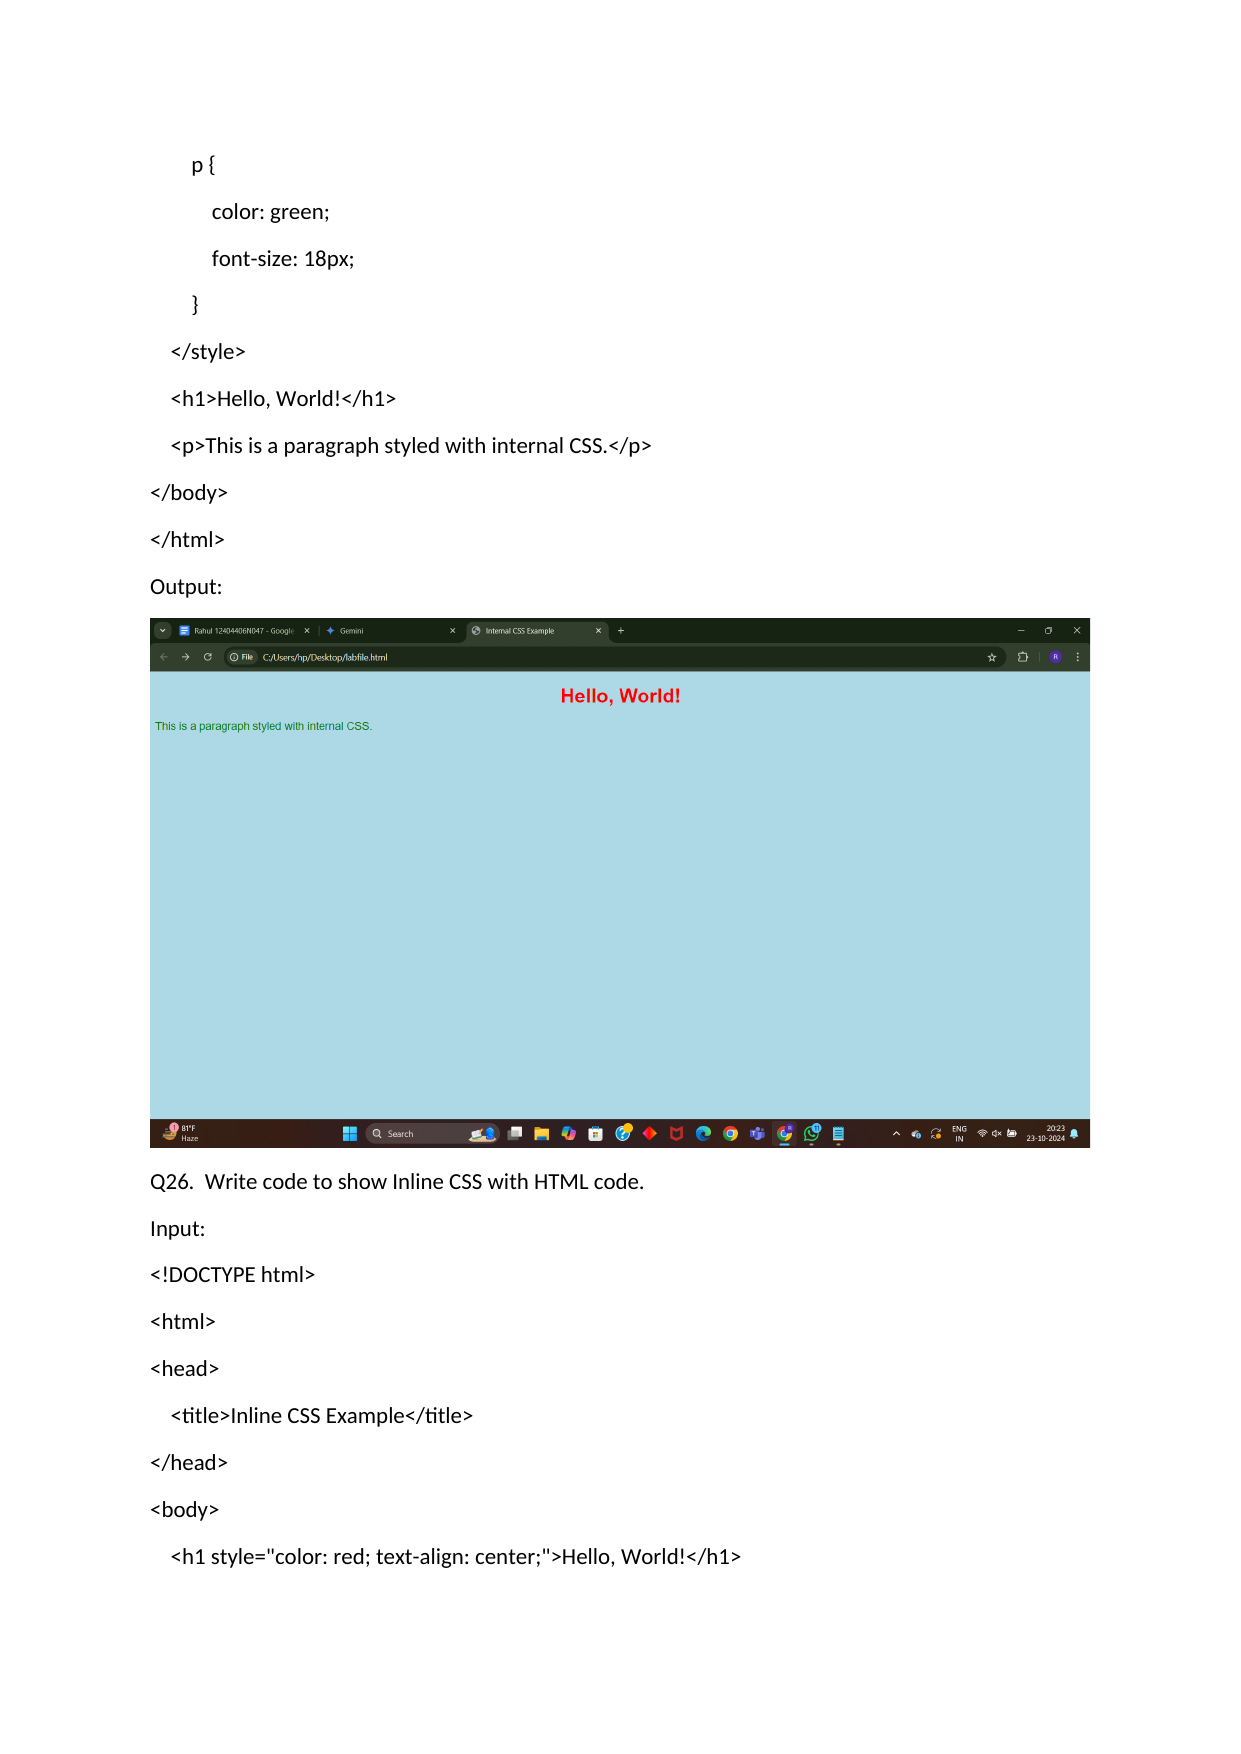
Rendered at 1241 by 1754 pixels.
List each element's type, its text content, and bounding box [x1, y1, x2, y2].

text <h1>Hello, World!</h1> [150, 384, 1090, 412]
text Q26. Write code to show Inline CSS with HTML code. [150, 1167, 1090, 1195]
picture [150, 618, 1091, 1148]
text font-size: 18px; [150, 244, 1090, 272]
text } [150, 291, 1090, 319]
text p { [150, 150, 1090, 178]
text <html> [150, 1307, 1090, 1335]
text <h1 style="color: red; text-align: center;">Hello, World!</h1> [150, 1542, 1090, 1570]
text Input: [150, 1214, 1090, 1242]
text </body> [150, 478, 1090, 506]
text <title>Inline CSS Example</title> [150, 1401, 1090, 1429]
text <body> [150, 1495, 1090, 1523]
text </style> [150, 337, 1090, 366]
text </html> [150, 525, 1090, 553]
text <head> [150, 1354, 1090, 1382]
text color: green; [150, 197, 1090, 225]
text <p>This is a paragraph styled with internal CSS.</p> [150, 431, 1090, 459]
text Output: [150, 572, 1090, 600]
text <!DOCTYPE html> [150, 1261, 1090, 1288]
text </head> [150, 1448, 1090, 1476]
